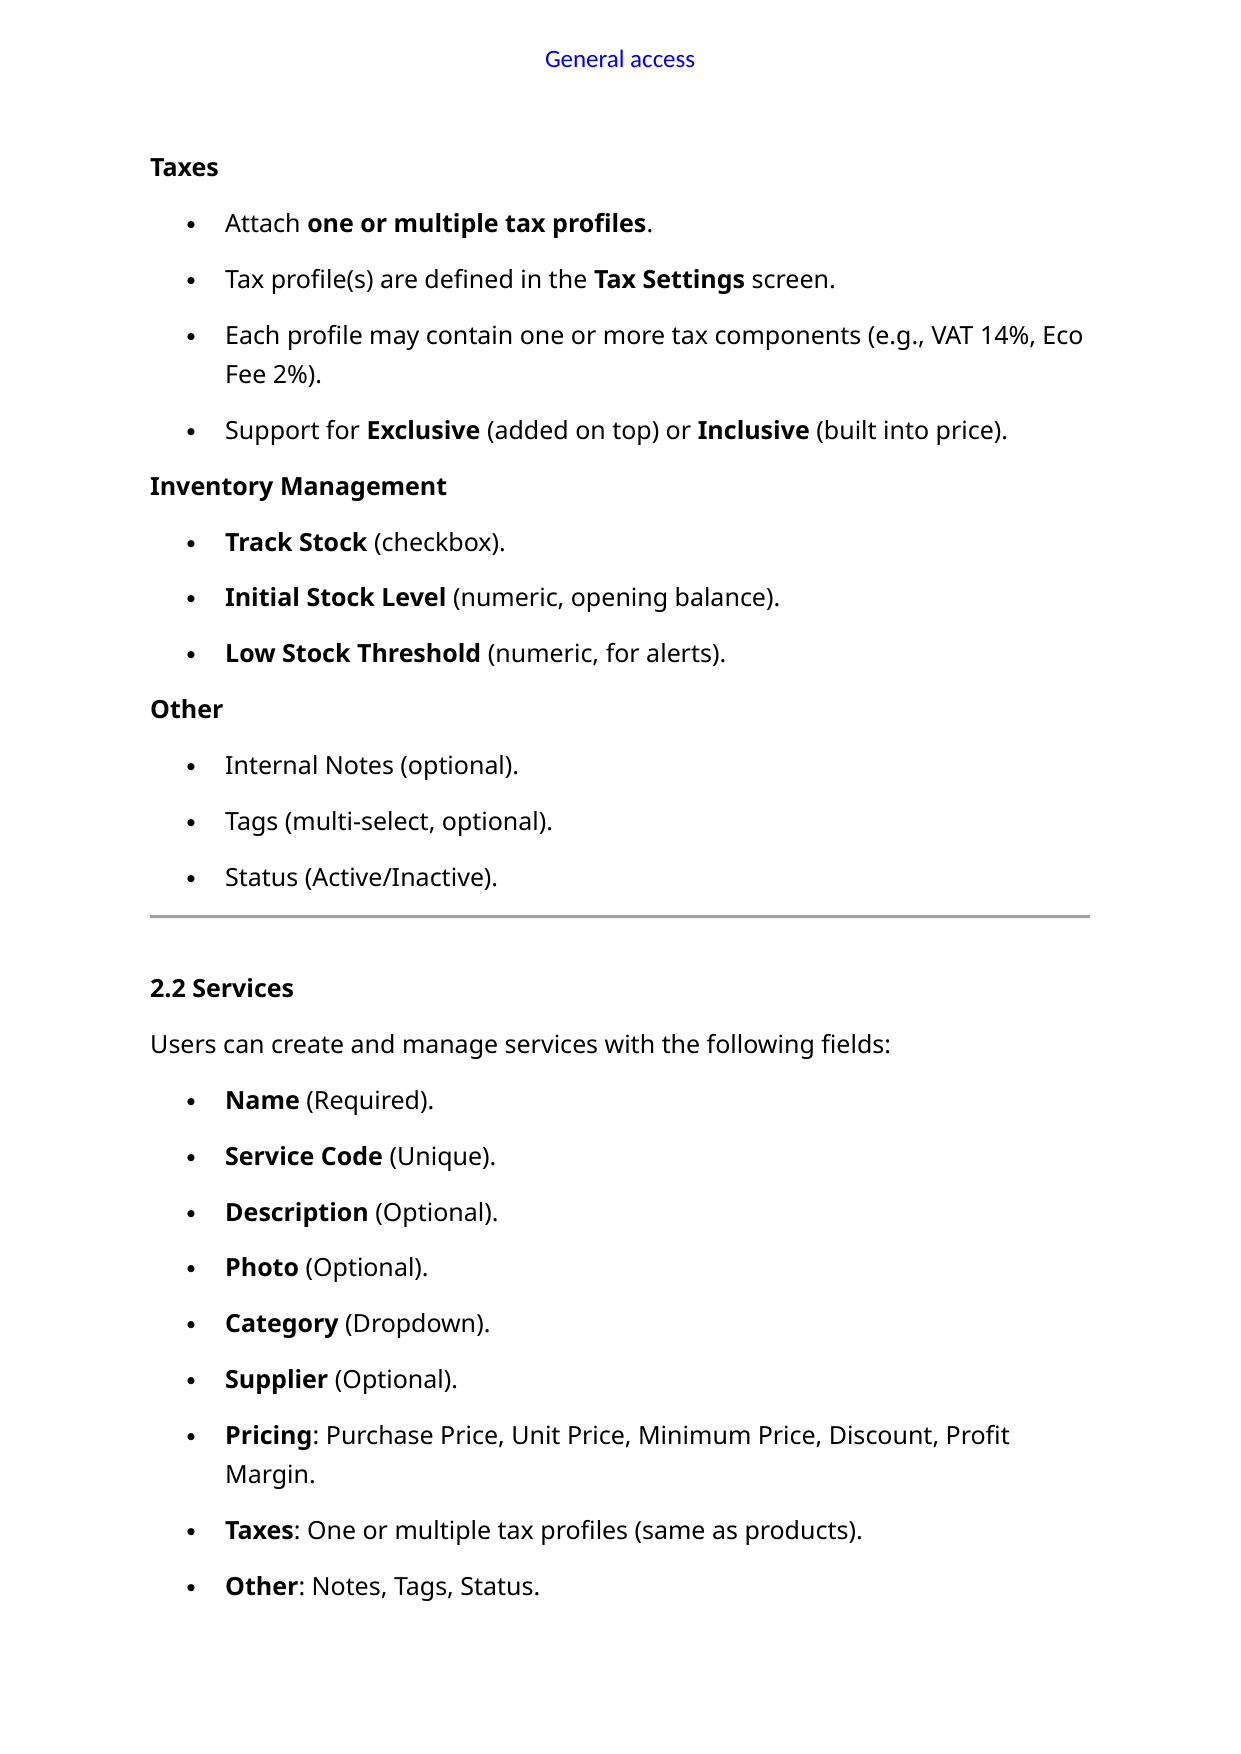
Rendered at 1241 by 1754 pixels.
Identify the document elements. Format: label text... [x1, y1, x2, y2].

list Tax profile(s) are defined in the Tax Settings screen. [187, 262, 1090, 296]
list Pricing: Purchase Price, Unit Price, Minimum Price, Discount, Profit Margin. [187, 1417, 1090, 1491]
list Each profile may contain one or more tax components (e.g., VAT 14%, Eco Fee 2%). [187, 317, 1090, 391]
list Low Stock Threshold (numeric, for alerts). [187, 636, 1090, 670]
list Category (Dropdown). [187, 1306, 1090, 1340]
text Other [150, 692, 1090, 726]
text Inventory Management [150, 468, 1090, 502]
list Internal Notes (optional). [187, 747, 1090, 782]
list Track Stock (checkbox). [187, 524, 1090, 558]
list Photo (Optional). [187, 1250, 1090, 1284]
list Status (Active/Inactive). [187, 859, 1090, 893]
list Taxes: One or multiple tax profiles (same as products). [187, 1512, 1090, 1547]
list Support for Exclusive (added on top) or Inclusive (built into price). [187, 412, 1090, 447]
list Description (Optional). [187, 1194, 1090, 1228]
text 2.2 Services [150, 971, 1090, 1005]
list Supplier (Optional). [187, 1362, 1090, 1396]
list Attach one or multiple tax profiles. [187, 206, 1090, 240]
text Taxes [150, 150, 1090, 184]
list Service Code (Unique). [187, 1138, 1090, 1172]
list Tags (multi-select, optional). [187, 803, 1090, 837]
list Name (Required). [187, 1082, 1090, 1117]
text Users can create and manage services with the following fields: [150, 1027, 1090, 1061]
list Initial Stock Level (numeric, opening balance). [187, 580, 1090, 614]
list Other: Notes, Tags, Status. [187, 1568, 1090, 1602]
